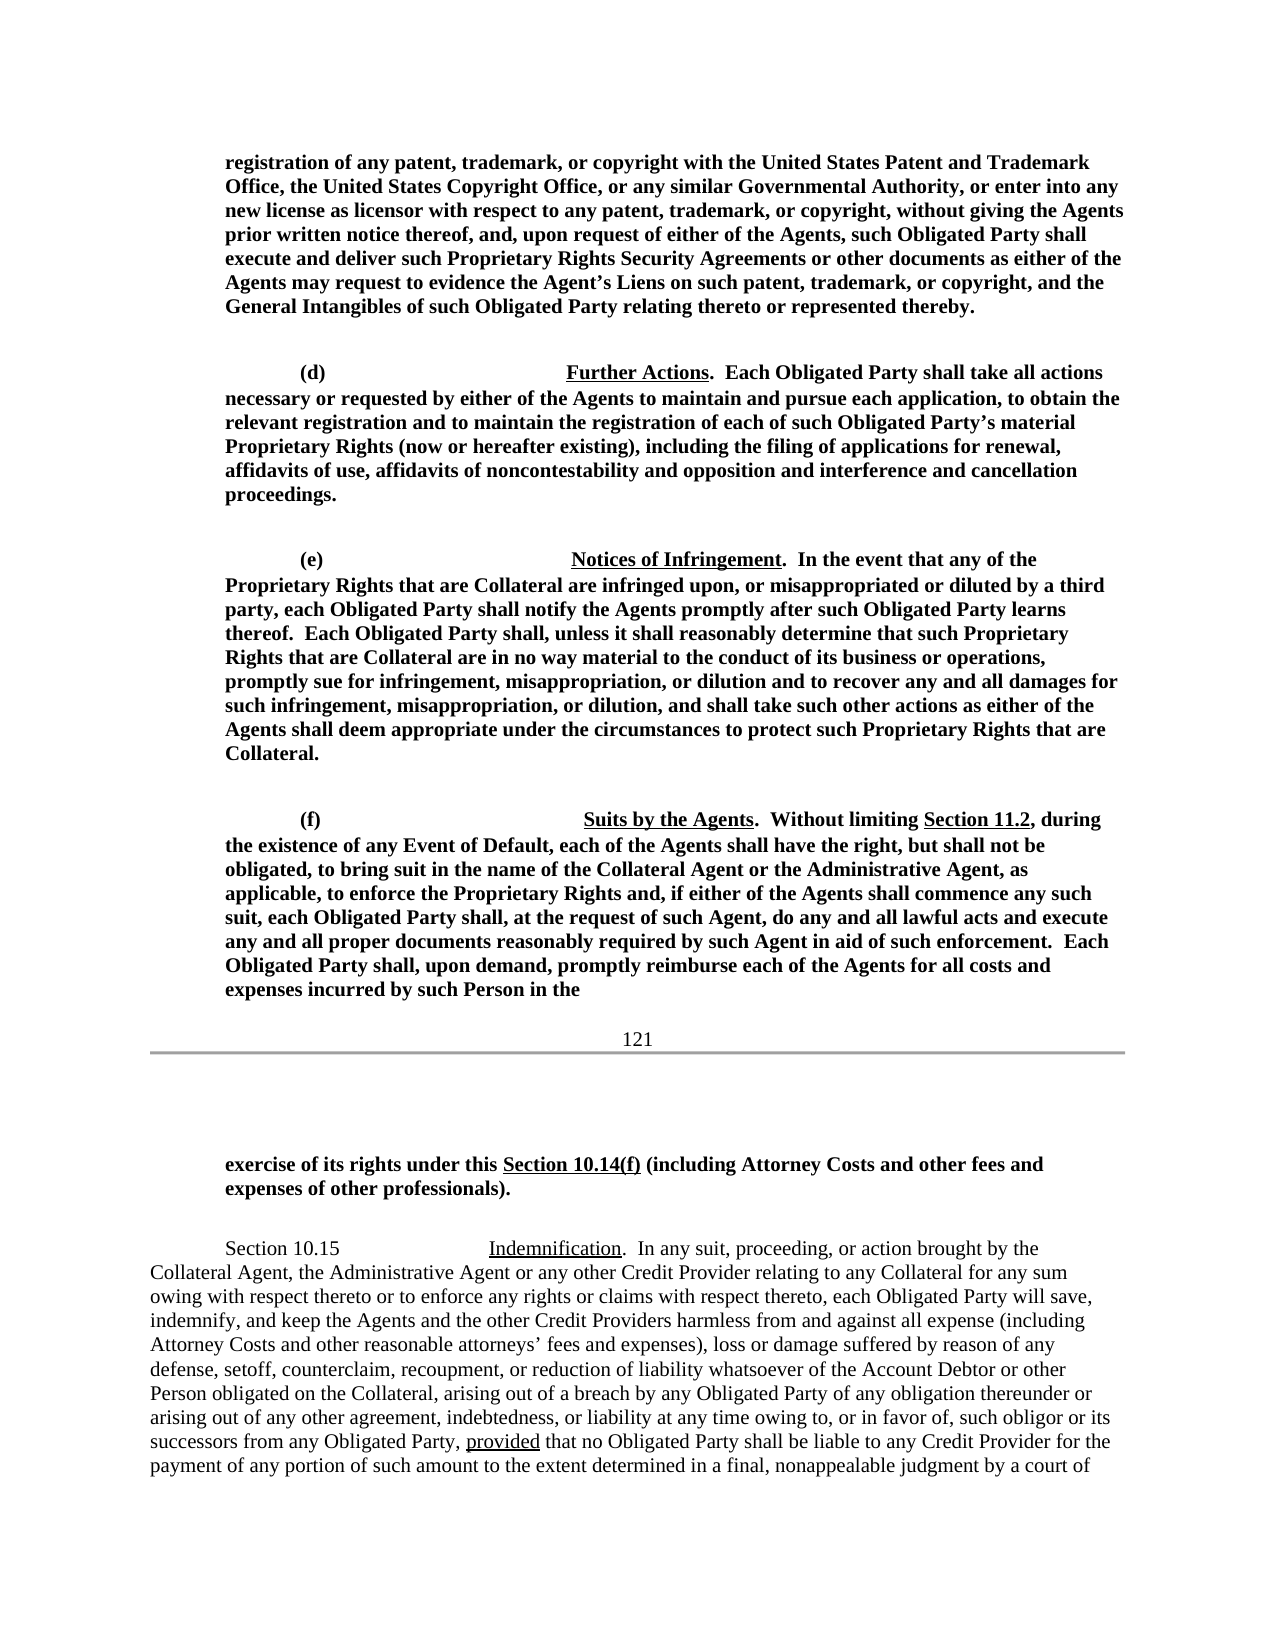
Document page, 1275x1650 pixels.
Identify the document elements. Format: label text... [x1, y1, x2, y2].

subtitle exercise of its rights under this Section 10.14(f) (including Attorney Costs and other fees and expenses of other professionals). [225, 1152, 1125, 1200]
text 121 [150, 1027, 1125, 1051]
subtitle (e) Notices of Infringement. In the event that any of the Proprietary Rights that are Collateral are infringed upon, or misappropriated or diluted by a third party, each Obligated Party shall notify the Agents promptly after such Obligated Party learns thereof. Each Obligated Party shall, unless it shall reasonably determine that such Proprietary Rights that are Collateral are in no way material to the conduct of its business or operations, promptly sue for infringement, misappropriation, or dilution and to recover any and all damages for such infringement, misappropriation, or dilution, and shall take such other actions as either of the Agents shall deem appropriate under the circumstances to protect such Proprietary Rights that are Collateral. [225, 539, 1125, 765]
subtitle (d) Further Actions. Each Obligated Party shall take all actions necessary or requested by either of the Agents to maintain and pursue each application, to obtain the relevant registration and to maintain the registration of each of such Obligated Party’s material Proprietary Rights (now or hereafter existing), including the filing of applications for renewal, affidavits of use, affidavits of noncontestability and opposition and interference and cancellation proceedings. [225, 352, 1125, 506]
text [150, 1234, 1125, 1477]
subtitle (f) Suits by the Agents. Without limiting Section 11.2, during the existence of any Event of Default, each of the Agents shall have the right, but shall not be obligated, to bring suit in the name of the Collateral Agent or the Administrative Agent, as applicable, to enforce the Proprietary Rights and, if either of the Agents shall commence any such suit, each Obligated Party shall, at the request of such Agent, do any and all lawful acts and execute any and all proper documents reasonably required by such Agent in aid of such enforcement. Each Obligated Party shall, upon demand, promptly reimburse each of the Agents for all costs and expenses incurred by such Person in the [225, 799, 1125, 1001]
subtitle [225, 150, 1125, 318]
